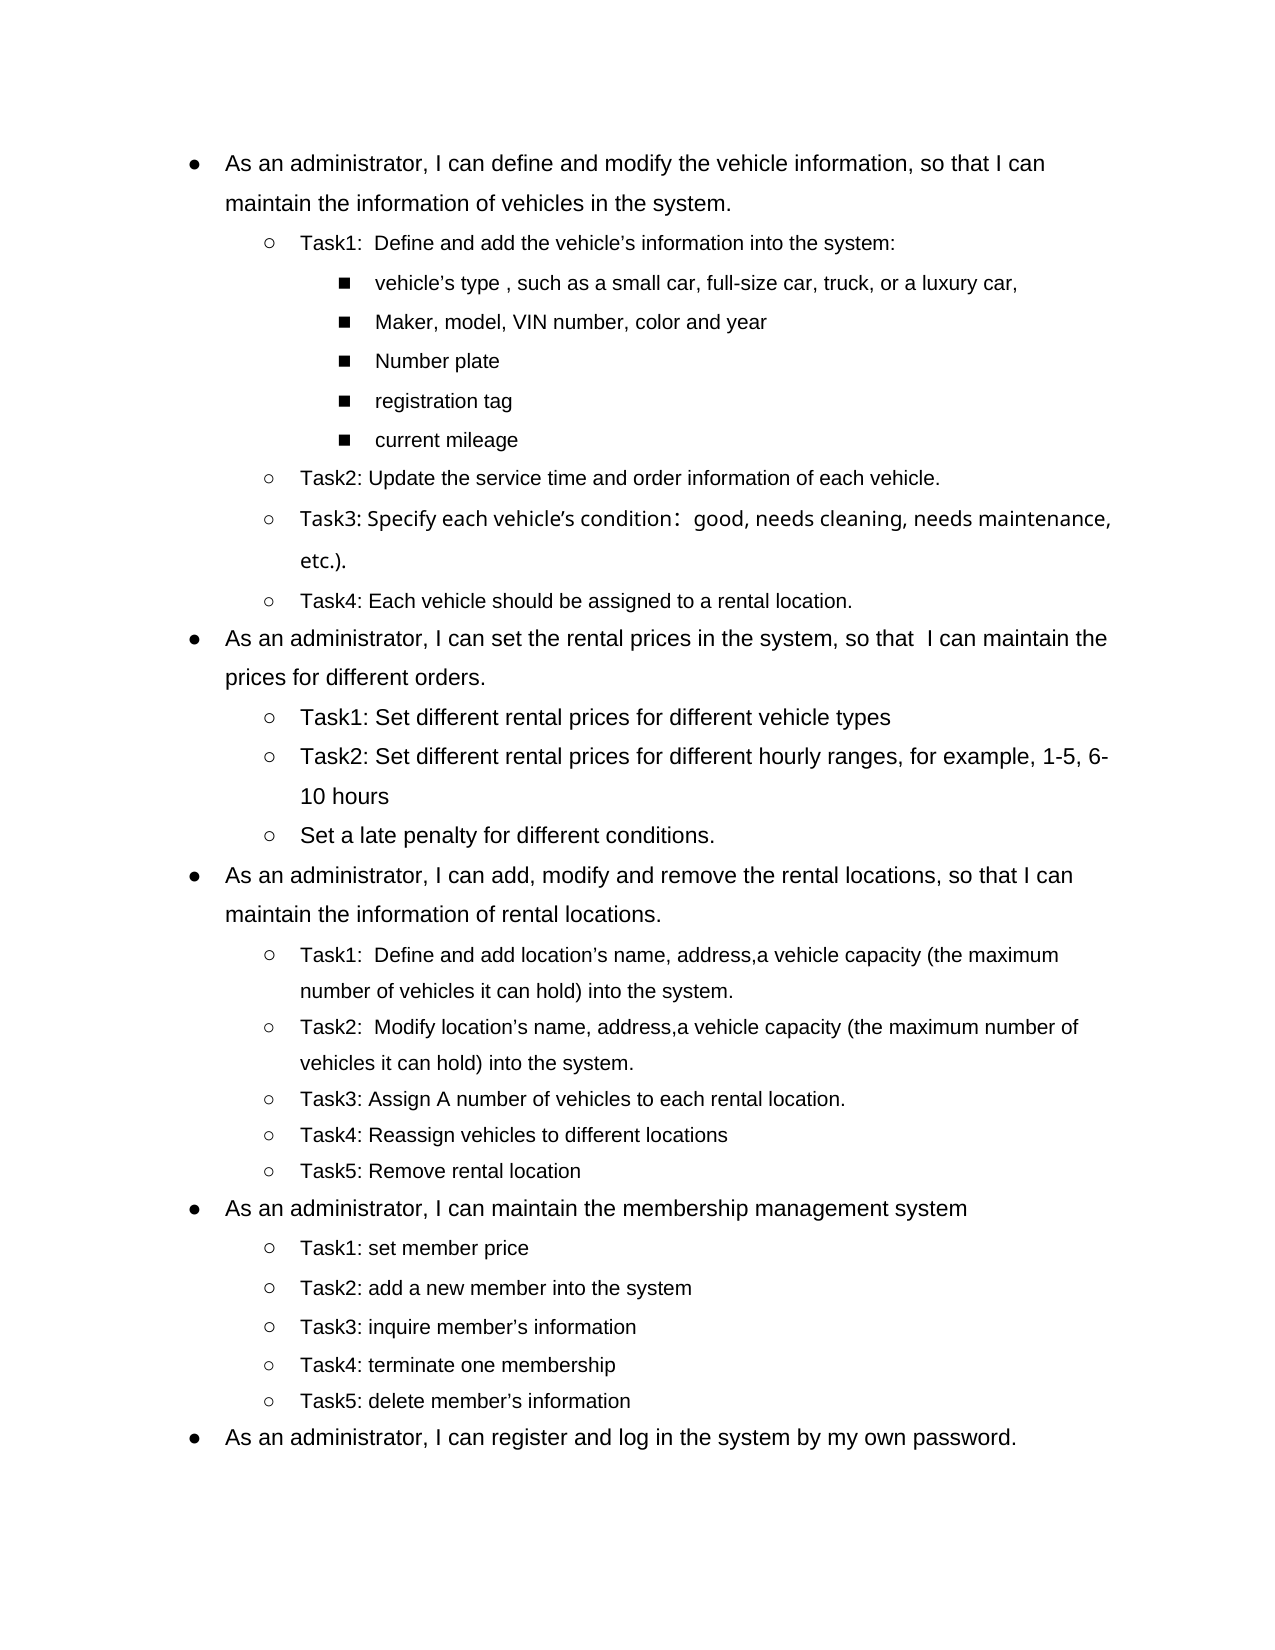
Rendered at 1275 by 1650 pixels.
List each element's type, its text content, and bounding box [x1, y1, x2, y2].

list Task3: Assign A number of vehicles to each rental location. [262, 1087, 1125, 1111]
list Task2: Update the service time and order information of each vehicle. [262, 466, 1125, 490]
list Task1: Set different rental prices for different vehicle types [262, 704, 1125, 730]
list registration tag [337, 387, 1125, 413]
list As an administrator, I can register and log in the system by my own password. [187, 1424, 1125, 1451]
list Task5: Remove rental location [262, 1159, 1125, 1183]
list Task4: Each vehicle should be assigned to a rental location. [262, 589, 1125, 613]
list As an administrator, I can maintain the membership management system [187, 1194, 1125, 1221]
list Task4: terminate one membership [262, 1352, 1125, 1376]
list Set a late penalty for different conditions. [262, 822, 1125, 848]
list Task1: Define and add location’s name, address,a vehicle capacity (the maximum number of vehicles it can hold) into the system. [262, 941, 1125, 1003]
list Task2: add a new member into the system [262, 1273, 1125, 1300]
list Task2: Set different rental prices for different hourly ranges, for example, 1-5, 6-10 hours [262, 743, 1125, 809]
list vehicle’s type , such as a small car, full-size car, truck, or a luxury car, [337, 268, 1125, 295]
list Number plate [337, 347, 1125, 374]
list Task5: delete member’s information [262, 1388, 1125, 1412]
list Task4: Reassign vehicles to different locations [262, 1123, 1125, 1147]
list Task2: Modify location’s name, address,a vehicle capacity (the maximum number of vehicles it can hold) into the system. [262, 1015, 1125, 1075]
list Task1: set member price [262, 1234, 1125, 1260]
list As an administrator, I can add, modify and remove the rental locations, so that I can maintain the information of rental locations. [187, 862, 1125, 927]
list As an administrator, I can set the rental prices in the system, so that I can maintain the prices for different orders. [187, 625, 1125, 691]
list Task1: Define and add the vehicle’s information into the system: [262, 229, 1125, 255]
list Maker, model, VIN number, color and year [337, 308, 1125, 334]
list Task3: Specify each vehicle’s condition：good, needs cleaning, needs maintenance, etc.). [262, 502, 1125, 575]
list As an administrator, I can define and modify the vehicle information, so that I can maintain the information of vehicles in the system. [187, 150, 1125, 216]
list Task3: inquire member’s information [262, 1313, 1125, 1339]
list current mileage [337, 426, 1125, 453]
